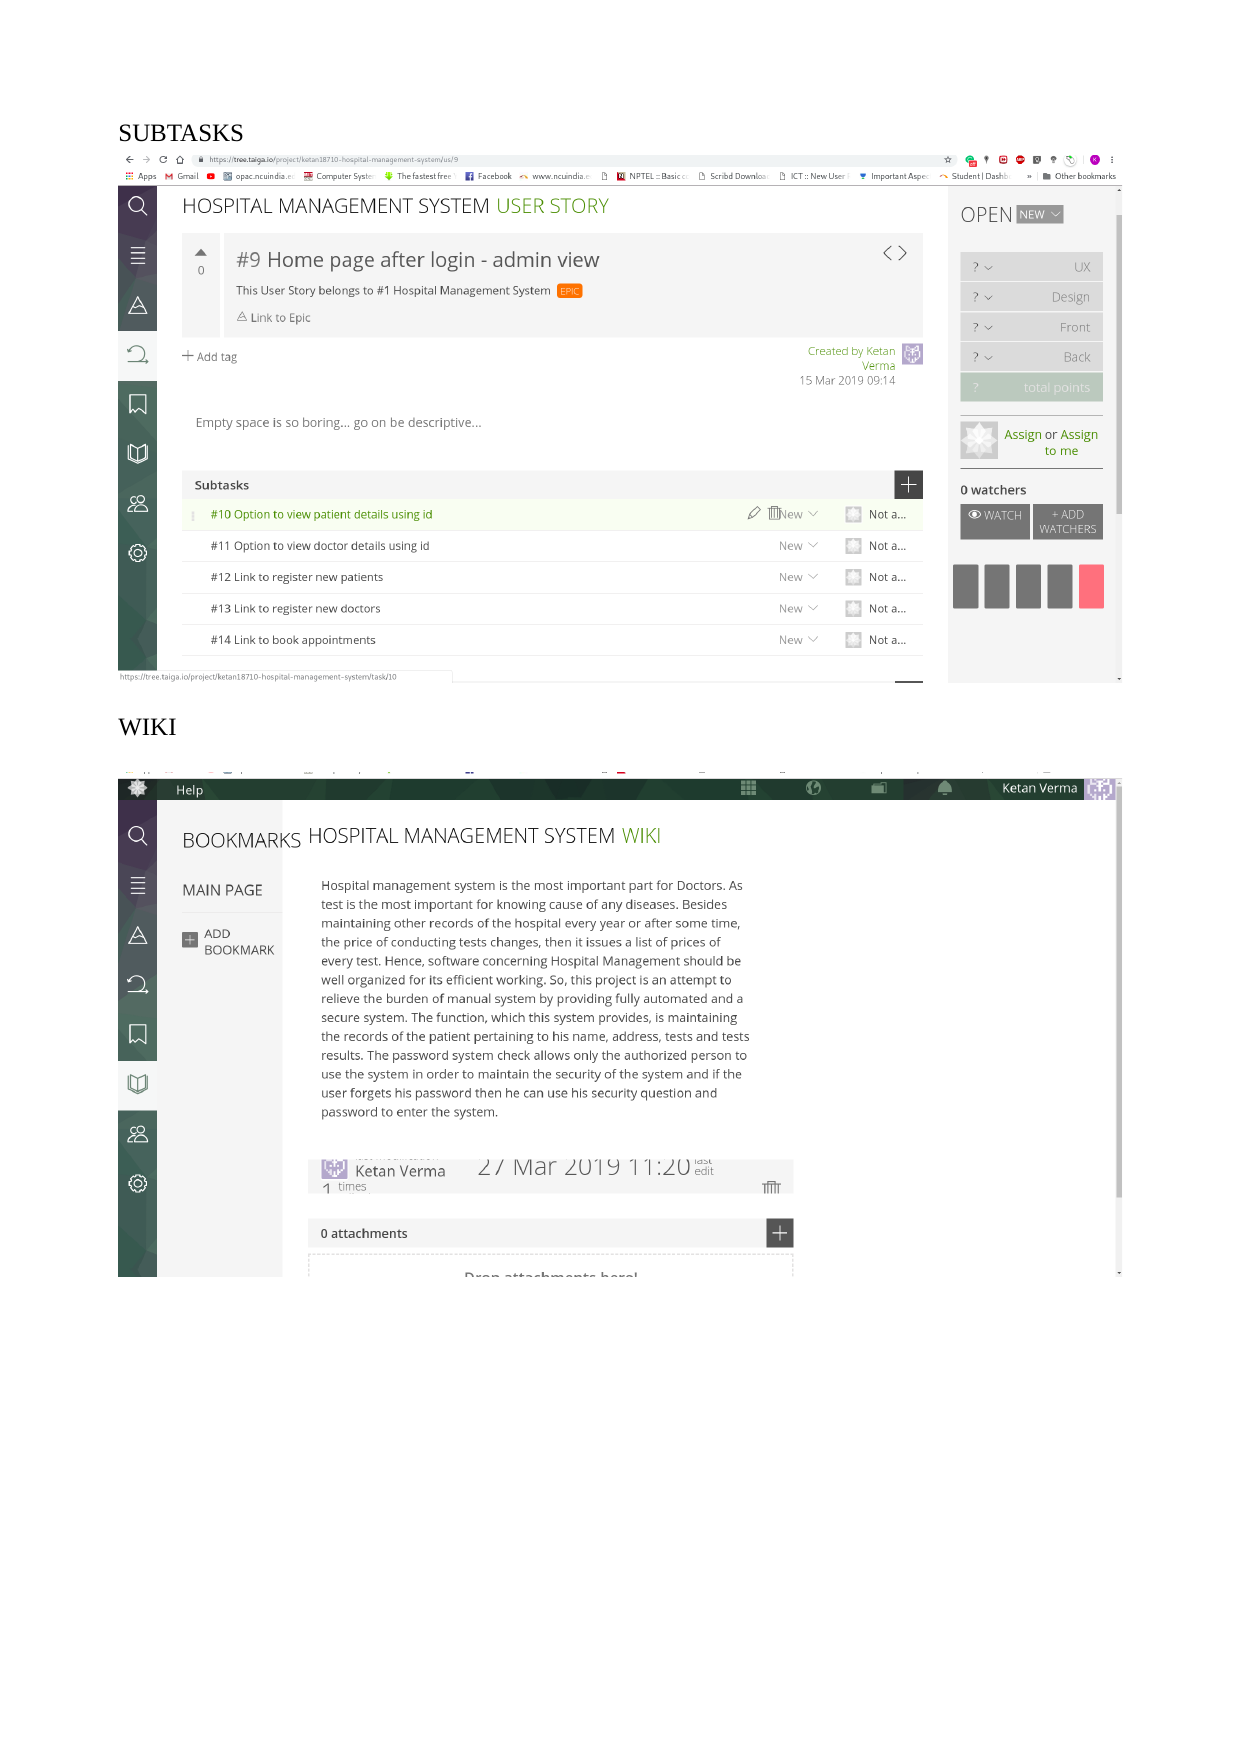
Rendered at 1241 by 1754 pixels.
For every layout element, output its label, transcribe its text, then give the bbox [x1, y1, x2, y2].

picture [118, 155, 1123, 683]
text SUBTASKS [118, 118, 1122, 147]
text WIKI [118, 712, 1122, 740]
picture [118, 772, 1123, 1277]
